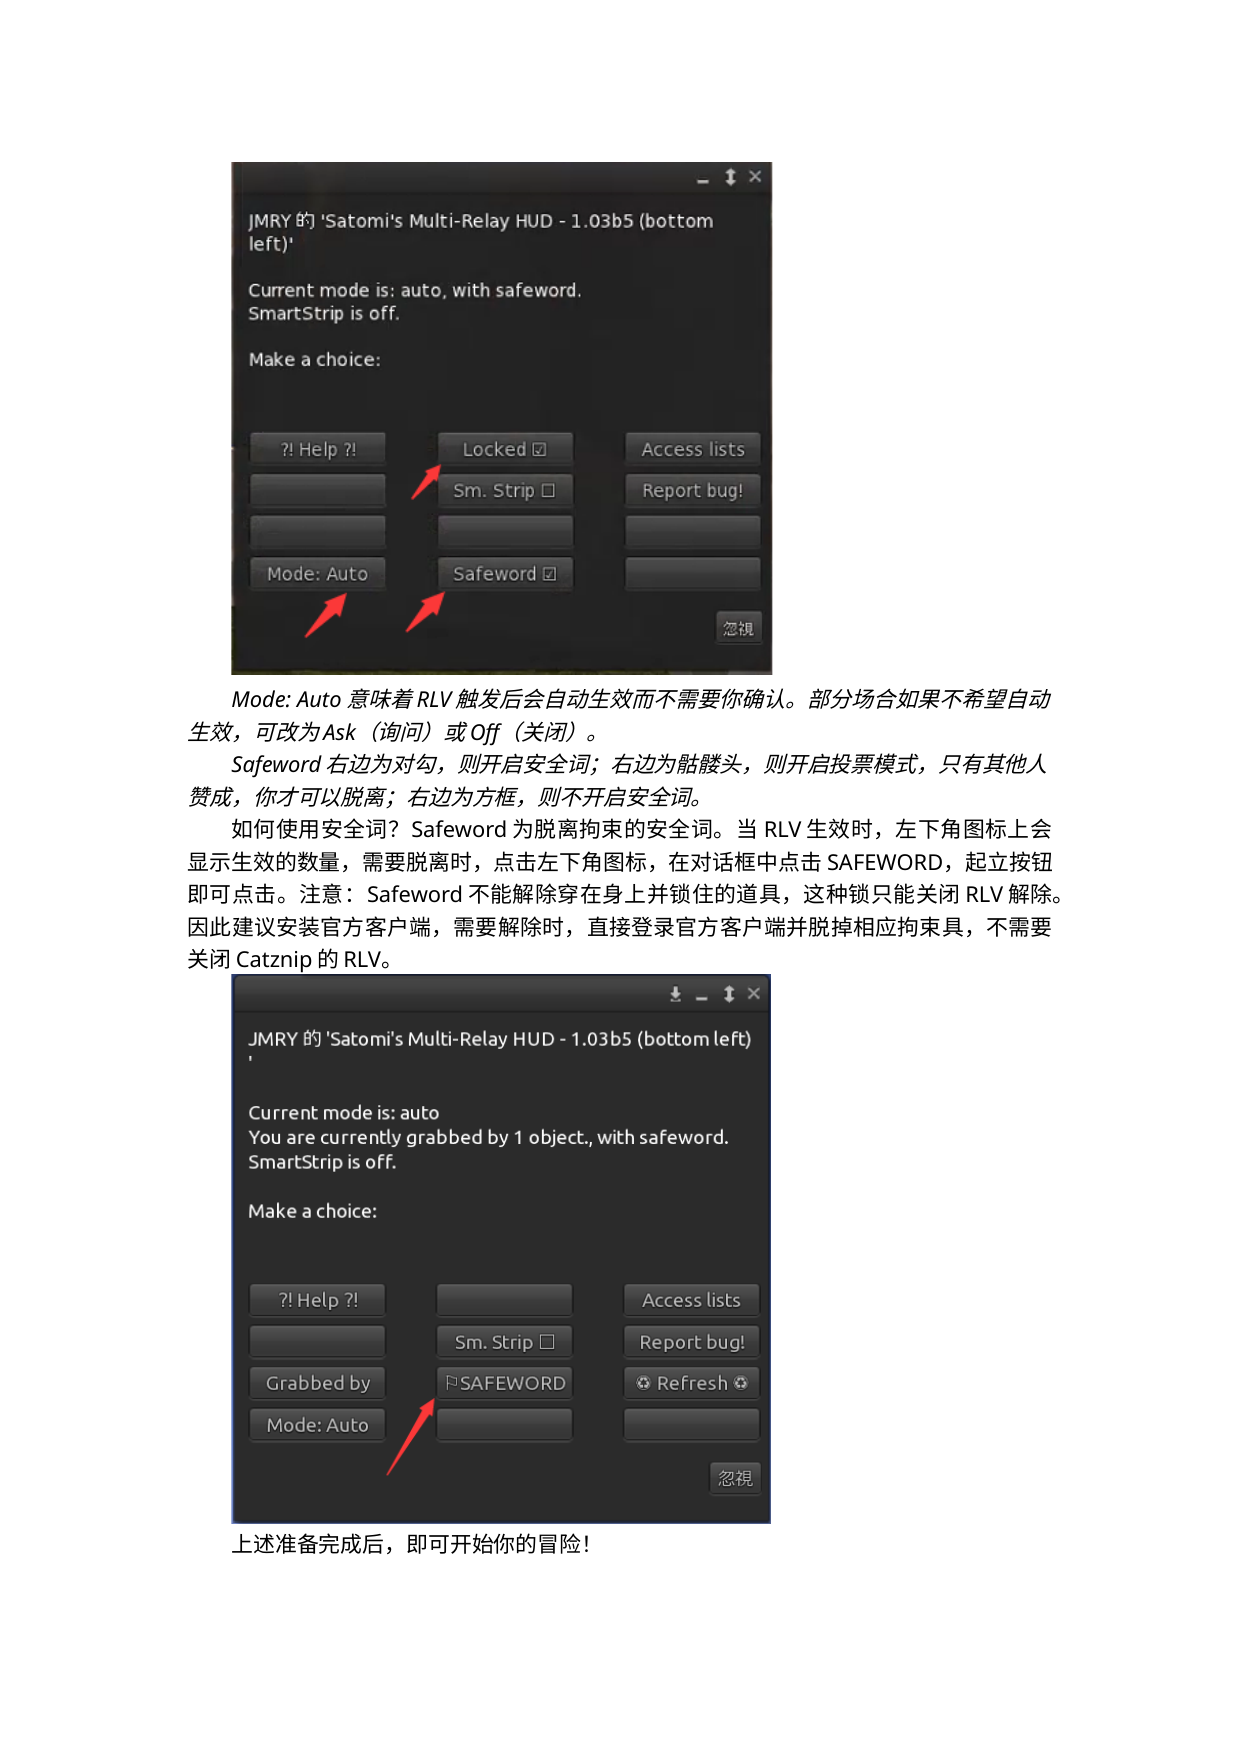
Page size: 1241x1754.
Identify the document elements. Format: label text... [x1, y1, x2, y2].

text 如何使用安全词？Safeword为脱离拘束的安全词。当RLV生效时，左下角图标上会显示生效的数量，需要脱离时，点击左下角图标，在对话框中点击SAFEWORD，起立按钮即可点击。注意：Safeword不能解除穿在身上并锁住的道具，这种锁只能关闭RLV解除。因此建议安装官方客户端，需要解除时，直接登录官方客户端并脱掉相应拘束具，不需要关闭Catznip的RLV。 [187, 812, 1053, 974]
picture [231, 974, 771, 1524]
text 上述准备完成后，即可开始你的冒险！ [187, 1527, 1053, 1559]
text Safeword右边为对勾，则开启安全词；右边为骷髅头，则开启投票模式，只有其他人赞成，你才可以脱离；右边为方框，则不开启安全词。 [187, 747, 1053, 812]
picture [231, 162, 773, 675]
text Mode: Auto意味着RLV触发后会自动生效而不需要你确认。部分场合如果不希望自动生效，可改为Ask（询问）或Off（关闭）。 [187, 682, 1053, 747]
